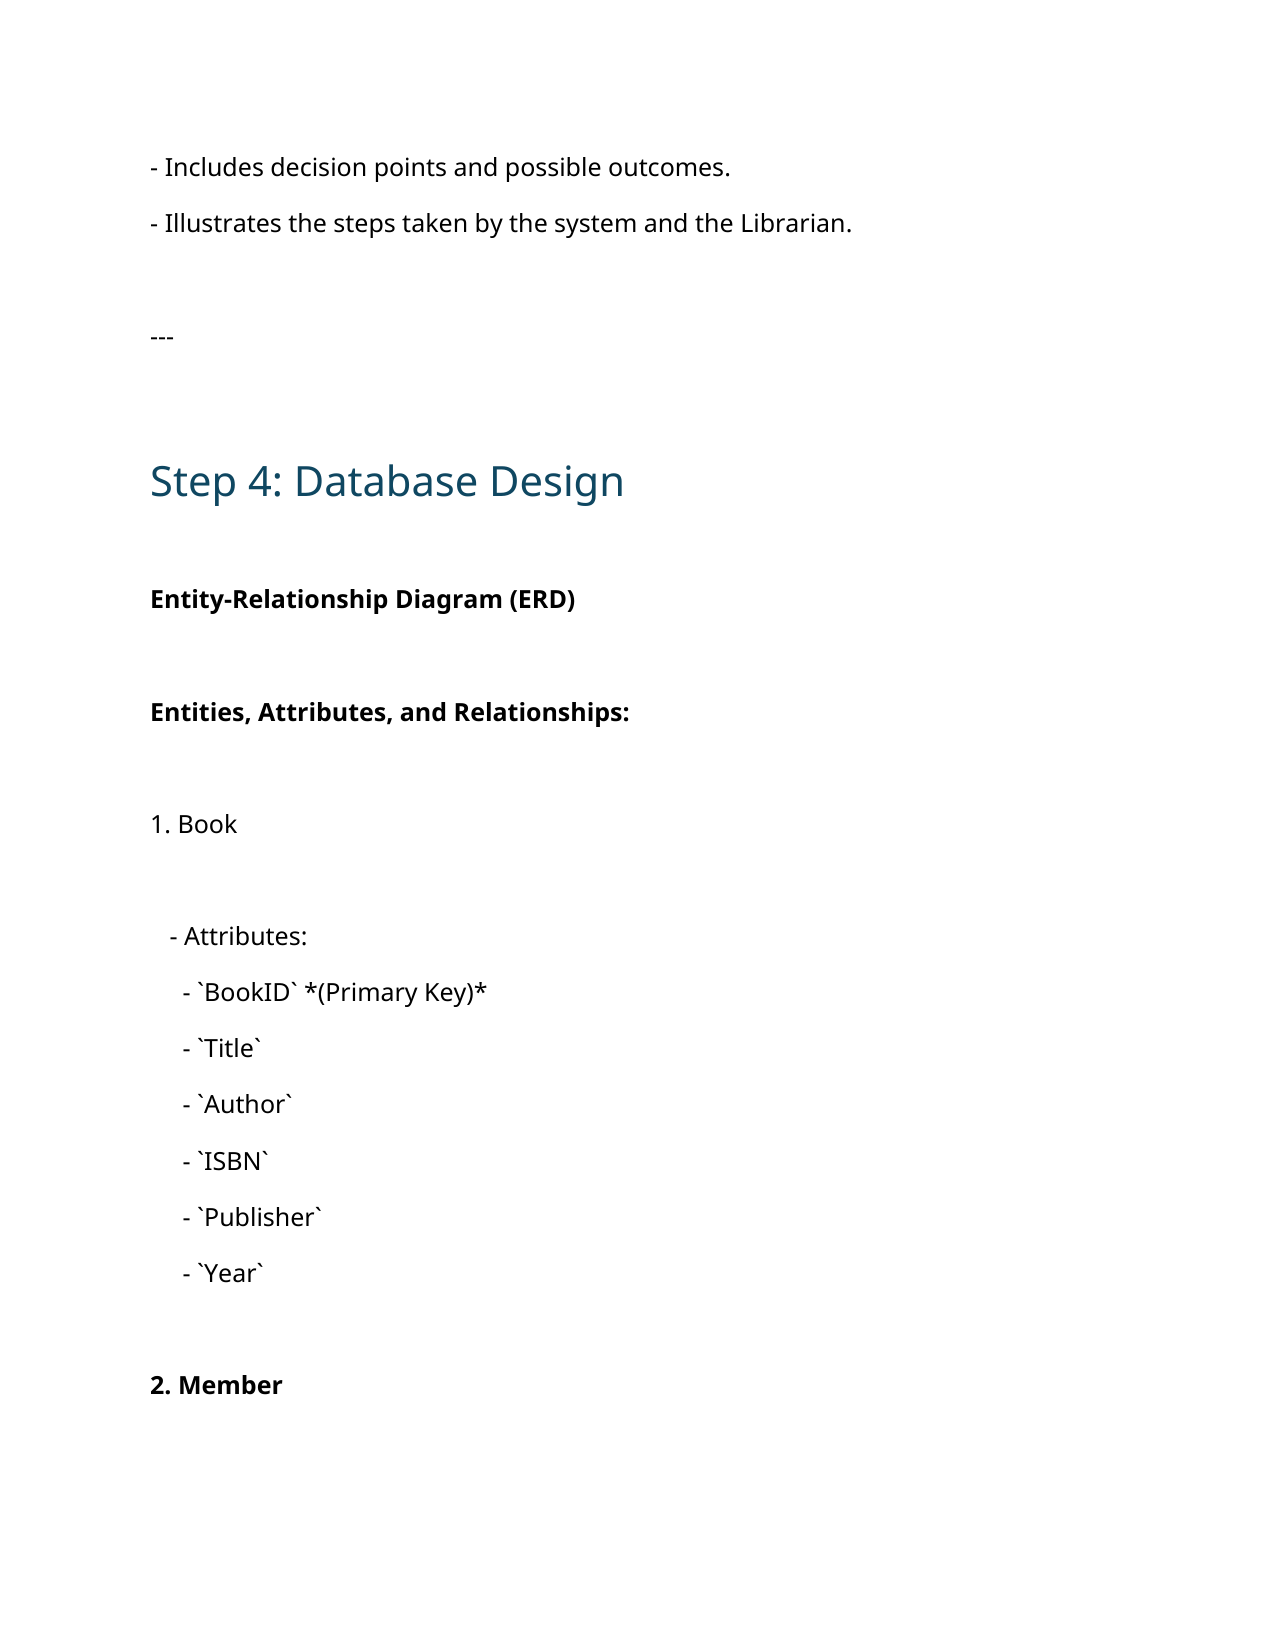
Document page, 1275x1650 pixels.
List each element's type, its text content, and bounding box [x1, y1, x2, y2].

text - Includes decision points and possible outcomes. [150, 150, 1125, 184]
text 2. Member [150, 1368, 1125, 1402]
text Entity-Relationship Diagram (ERD) [150, 582, 1125, 616]
text - `Publisher` [150, 1199, 1125, 1233]
text Entities, Attributes, and Relationships: [150, 694, 1125, 728]
text - Illustrates the steps taken by the system and the Librarian. [150, 206, 1125, 240]
text 1. Book [150, 806, 1125, 841]
text - Attributes: [150, 919, 1125, 953]
text --- [150, 318, 1125, 352]
subtitle Step 4: Database Design [150, 452, 1125, 508]
text - `BookID` *(Primary Key)* [150, 975, 1125, 1009]
text - `Author` [150, 1087, 1125, 1121]
text - `Year` [150, 1256, 1125, 1290]
text - `Title` [150, 1031, 1125, 1065]
text - `ISBN` [150, 1143, 1125, 1177]
